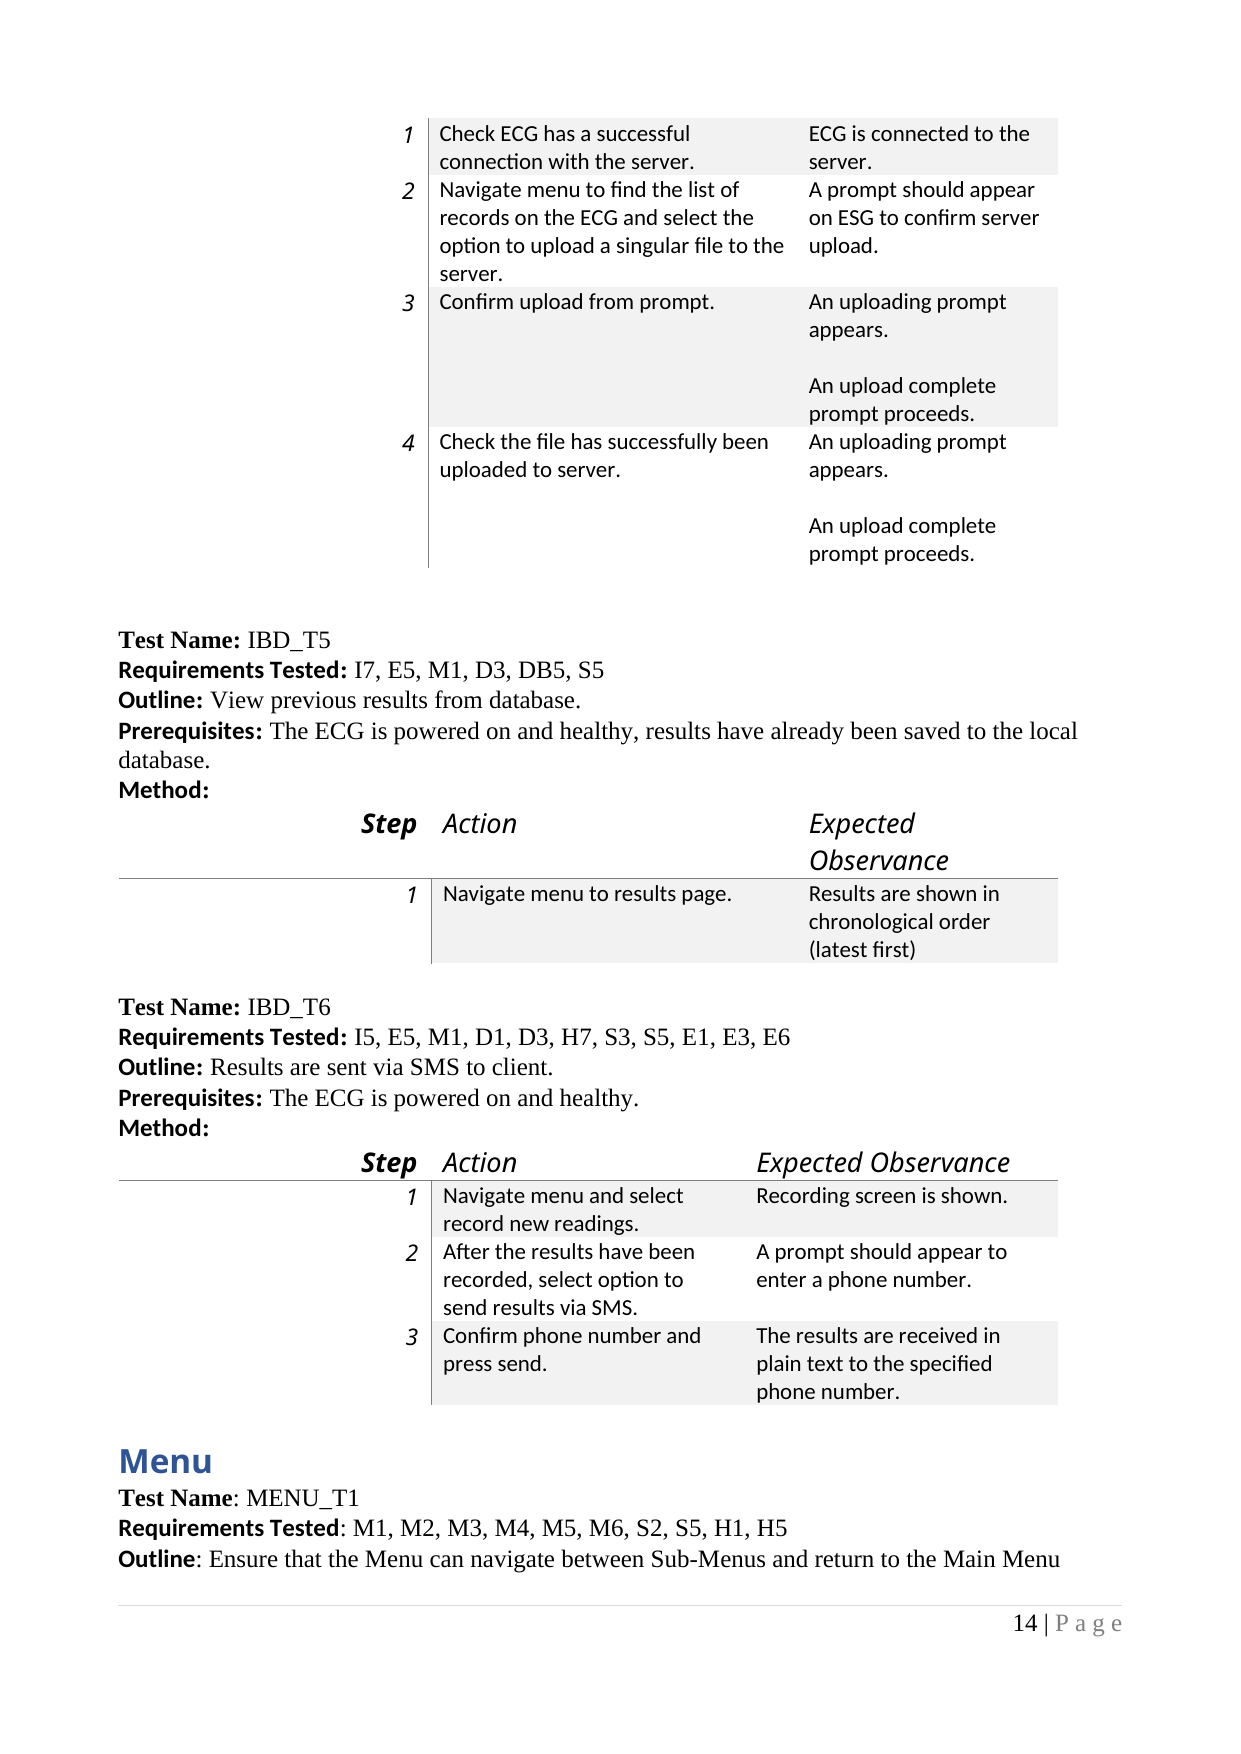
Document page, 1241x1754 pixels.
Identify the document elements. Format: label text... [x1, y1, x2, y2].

table_cell 2 [119, 175, 428, 287]
text Outline: Results are sent via SMS to client. [118, 1051, 1122, 1082]
table_cell Check ECG has a successful connection with the server. [429, 118, 797, 175]
text Test Name: IBD_T6 [118, 992, 1122, 1021]
table_cell Results are shown in chronological order (latest first) [797, 879, 1058, 963]
table_cell The results are received in plain text to the specified phone number. [745, 1321, 1058, 1405]
table_cell A prompt should appear on ESG to confirm server upload. [797, 175, 1058, 287]
text Requirements Tested: I7, E5, M1, D3, DB5, S5 [118, 654, 1122, 684]
table_cell 1 [119, 118, 428, 175]
text Method: [118, 1112, 1122, 1143]
subtitle Menu [118, 1438, 1122, 1483]
table_cell 3 [119, 1321, 431, 1405]
table_cell 1 [119, 879, 431, 963]
table_cell Navigate menu to find the list of records on the ECG and select the option to upload a singular file to the server. [429, 175, 797, 287]
table_header Action [432, 805, 797, 878]
table_cell Navigate menu and select record new readings. [432, 1181, 745, 1237]
table_cell Confirm phone number and press send. [432, 1321, 745, 1405]
text Prerequisites: The ECG is powered on and healthy. [118, 1082, 1122, 1112]
table_cell 2 [119, 1237, 431, 1321]
table_cell 3 [119, 287, 428, 427]
table_header Step [119, 1143, 432, 1180]
table_header Expected Observance [745, 1143, 1058, 1180]
table_cell 1 [119, 1181, 431, 1237]
table_cell A prompt should appear to enter a phone number. [745, 1237, 1058, 1321]
table_cell After the results have been recorded, select option to send results via SMS. [432, 1237, 745, 1321]
table_cell ECG is connected to the server. [797, 118, 1058, 175]
text Method: [118, 774, 1122, 804]
table_header Action [432, 1143, 745, 1180]
table_cell Navigate menu to results page. [432, 879, 797, 963]
table_cell Recording screen is shown. [745, 1181, 1058, 1237]
text Outline: View previous results from database. [118, 684, 1122, 715]
table_cell An uploading prompt appears. An upload complete prompt proceeds. [797, 287, 1058, 427]
table_cell 4 [119, 428, 428, 567]
text Prerequisites: The ECG is powered on and healthy, results have already been saved to the local database. [118, 715, 1122, 774]
table_header Expected Observance [797, 805, 1058, 878]
table_header Step [119, 805, 432, 878]
table_cell Confirm upload from prompt. [429, 287, 797, 427]
text Test Name: IBD_T5 [118, 625, 1122, 654]
table_cell Check the file has successfully been uploaded to server. [429, 428, 797, 567]
table_cell An uploading prompt appears. An upload complete prompt proceeds. [797, 428, 1058, 567]
text Requirements Tested: I5, E5, M1, D1, D3, H7, S3, S5, E1, E3, E6 [118, 1021, 1122, 1051]
